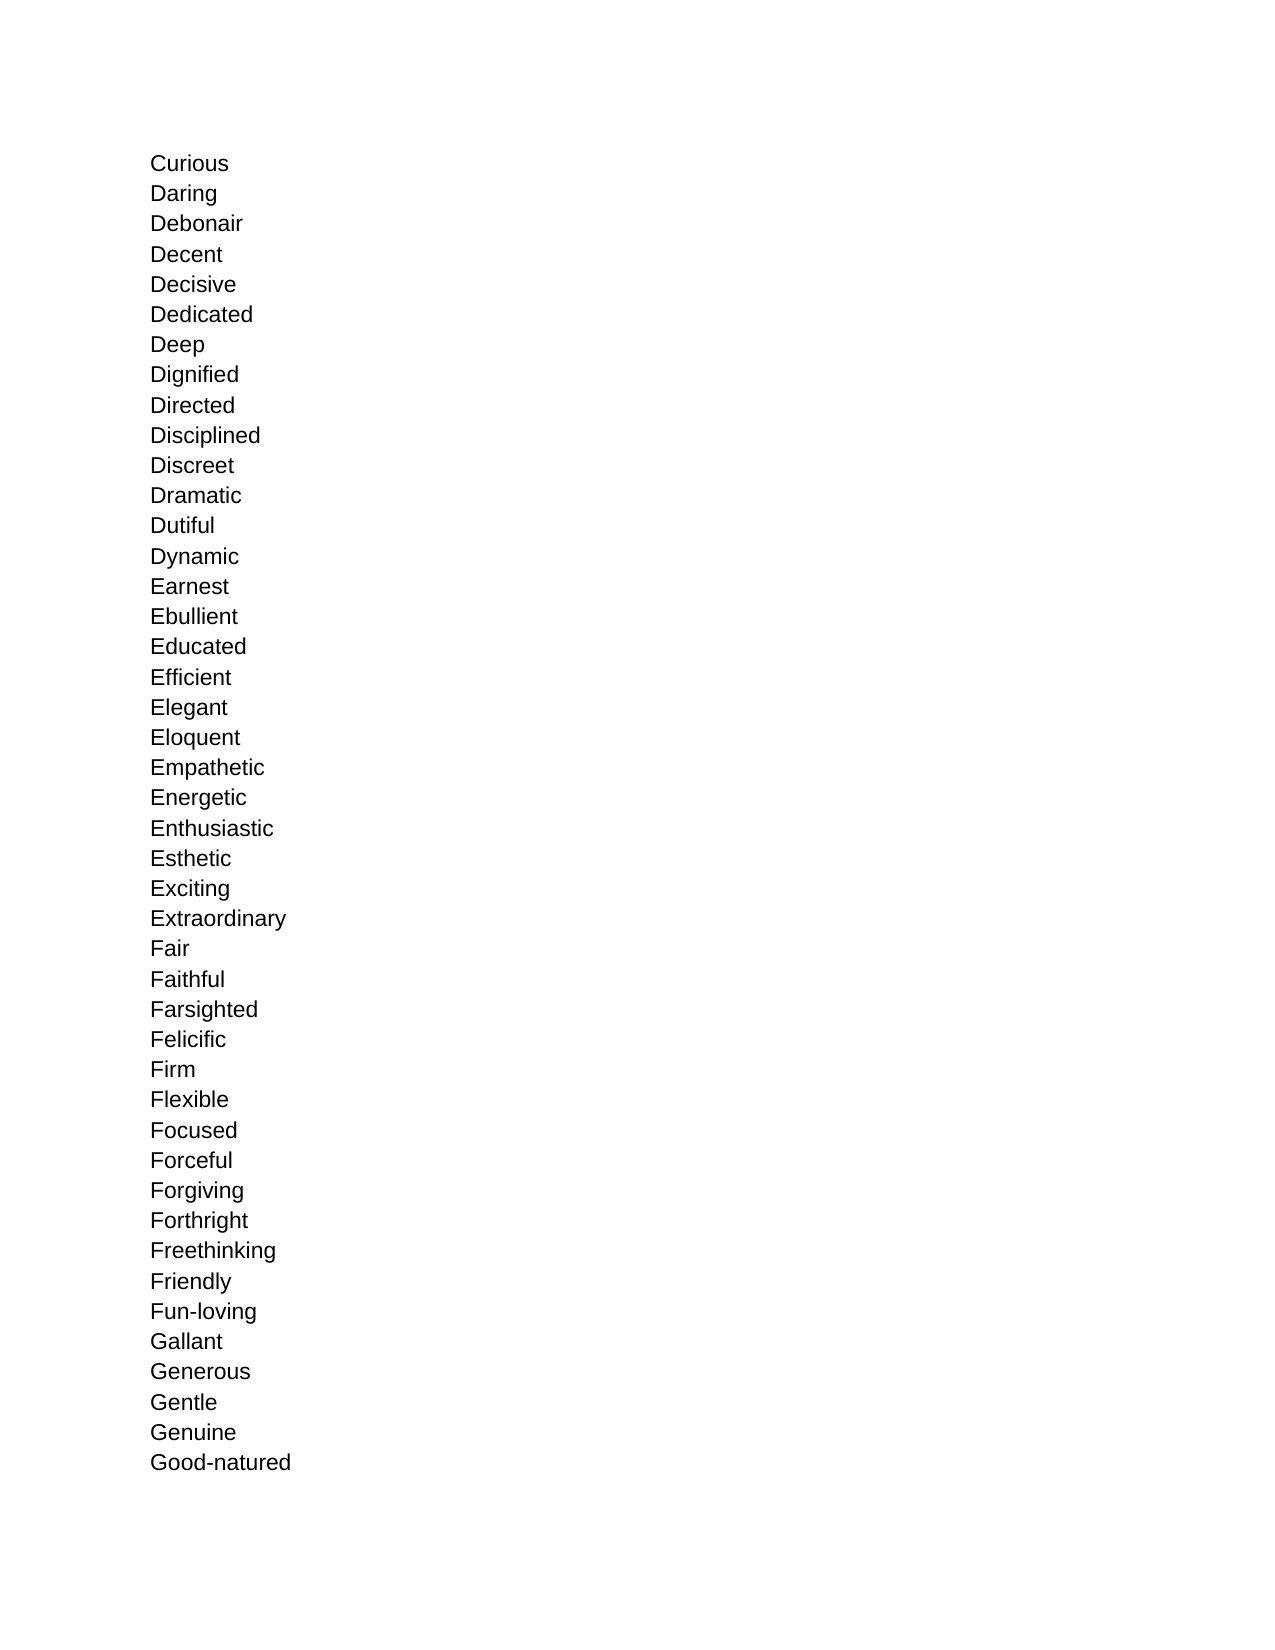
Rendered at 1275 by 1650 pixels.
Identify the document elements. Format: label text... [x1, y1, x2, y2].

text Friendly [150, 1268, 1125, 1294]
text Fair [150, 935, 1125, 962]
text Decisive [150, 271, 1125, 297]
text Forgiving [150, 1177, 1125, 1203]
text Ebullient [150, 603, 1125, 629]
text Enthusiastic [150, 814, 1125, 841]
text Directed [150, 392, 1125, 418]
text Discreet [150, 452, 1125, 478]
text Faithful [150, 966, 1125, 992]
text Debonair [150, 210, 1125, 237]
text Energetic [150, 784, 1125, 811]
text Daring [150, 180, 1125, 207]
text Educated [150, 633, 1125, 660]
text Dutiful [150, 512, 1125, 539]
text Deep [150, 331, 1125, 358]
text Gentle [150, 1388, 1125, 1415]
text Flexible [150, 1086, 1125, 1113]
text Fun-loving [150, 1298, 1125, 1324]
text Forceful [150, 1147, 1125, 1173]
text Extraordinary [150, 905, 1125, 932]
text Exciting [150, 875, 1125, 901]
text Focused [150, 1117, 1125, 1143]
text Generous [150, 1358, 1125, 1385]
text Good-natured [150, 1449, 1125, 1475]
text Dramatic [150, 482, 1125, 509]
text Dedicated [150, 301, 1125, 327]
text Dynamic [150, 543, 1125, 569]
text Curious [150, 150, 1125, 176]
text Empathetic [150, 754, 1125, 781]
text Genuine [150, 1419, 1125, 1445]
text Gallant [150, 1328, 1125, 1354]
text Firm [150, 1056, 1125, 1083]
text Felicific [150, 1026, 1125, 1052]
text Esthetic [150, 845, 1125, 871]
text Elegant [150, 694, 1125, 720]
text Farsighted [150, 996, 1125, 1022]
text Forthright [150, 1207, 1125, 1234]
text Decent [150, 241, 1125, 267]
text Freethinking [150, 1237, 1125, 1264]
text Efficient [150, 663, 1125, 690]
text Eloquent [150, 724, 1125, 750]
text Earnest [150, 573, 1125, 599]
text Dignified [150, 361, 1125, 388]
text Disciplined [150, 422, 1125, 448]
